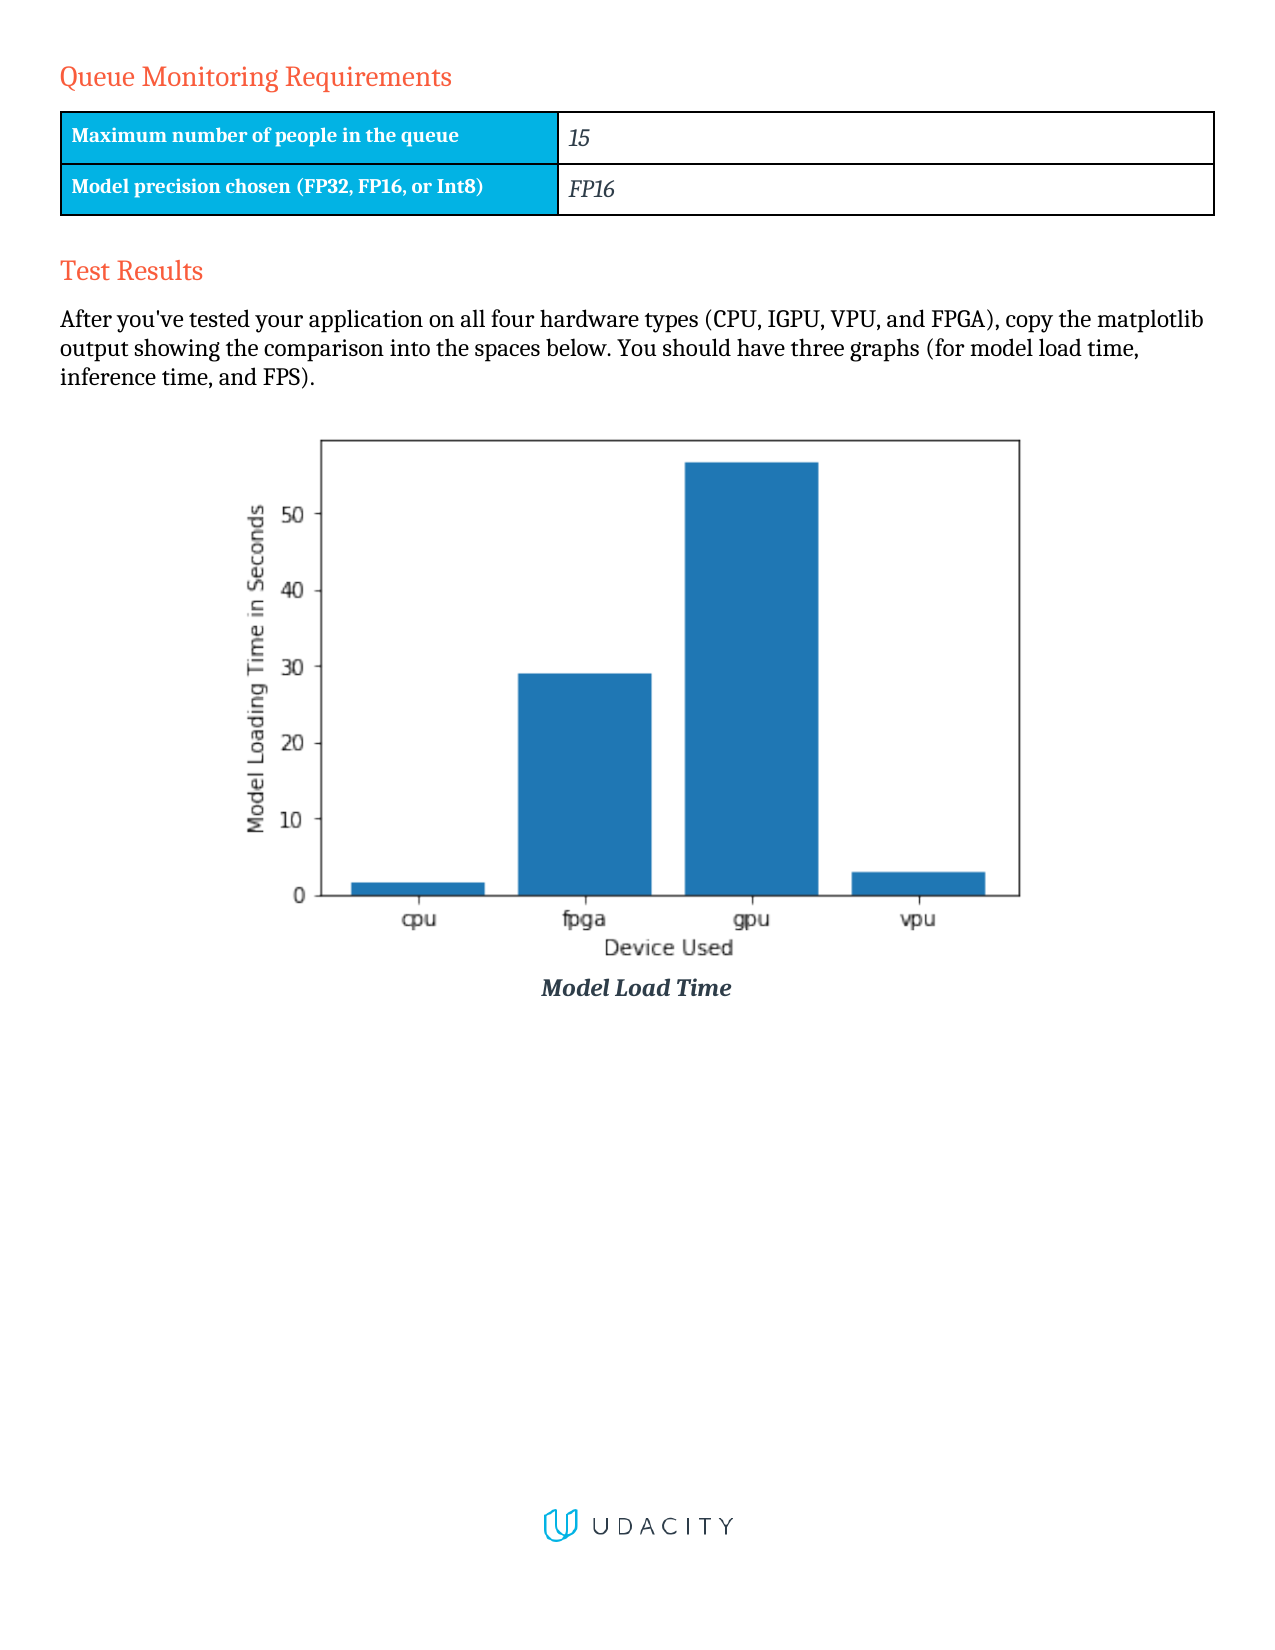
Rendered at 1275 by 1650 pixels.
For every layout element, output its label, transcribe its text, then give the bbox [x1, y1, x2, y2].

text After you've tested your application on all four hardware types (CPU, IGPU, VPU, and FPGA), copy the matplotlib output showing the comparison into the spaces below. You should have three graphs (for model load time, inference time, and FPS). [60, 305, 1215, 391]
table_cell FP16 [559, 165, 1213, 214]
picture [510, 1475, 765, 1575]
table_cell Model precision chosen (FP32, FP16, or Int8) [62, 165, 557, 214]
picture [235, 420, 1040, 975]
table_header Maximum number of people in the queue [62, 113, 557, 163]
subtitle Test Results [60, 254, 1215, 287]
text Model Load Time [60, 974, 1215, 1003]
subtitle Queue Monitoring Requirements [60, 60, 1215, 93]
table_header 15 [559, 113, 1213, 163]
